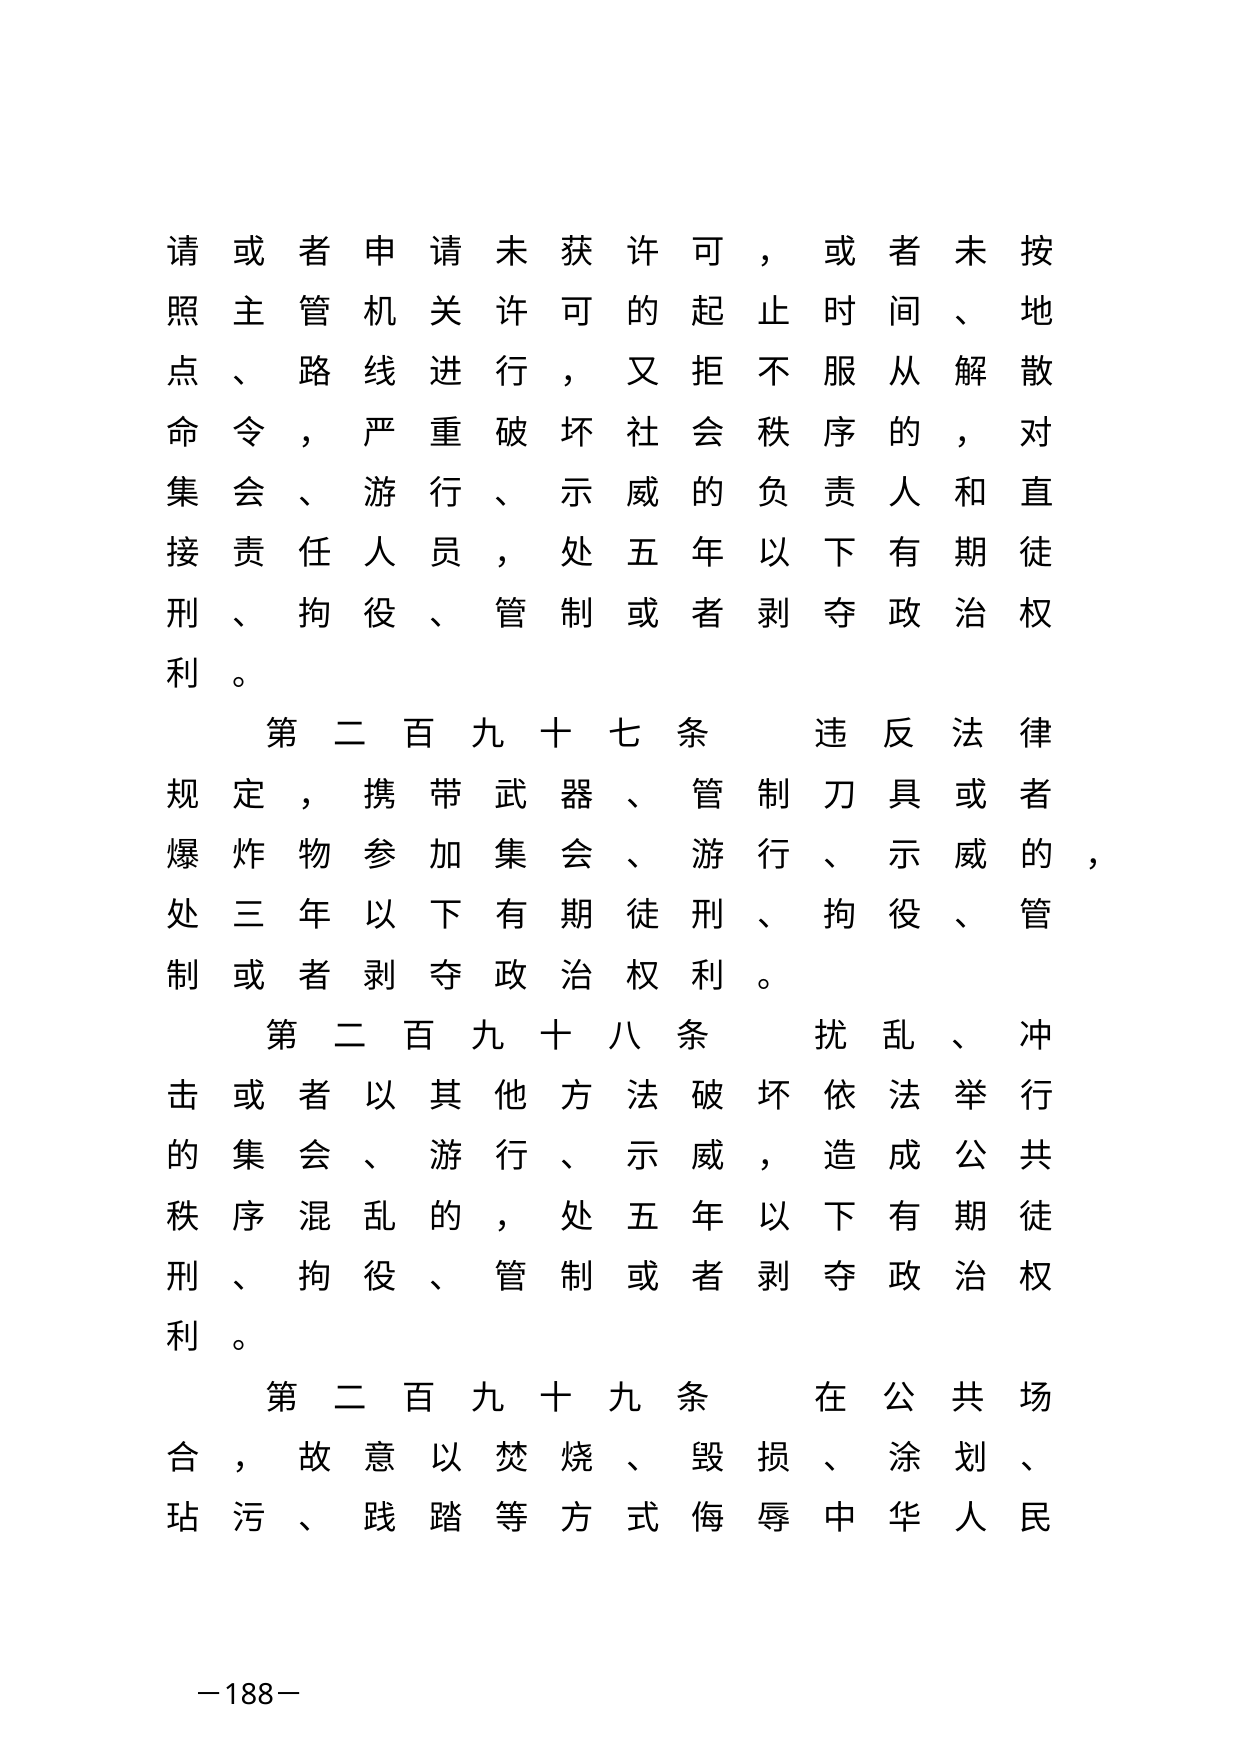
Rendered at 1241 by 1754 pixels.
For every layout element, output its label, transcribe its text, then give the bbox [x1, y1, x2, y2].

text 第二百九十八条 扰乱、冲击或者以其他方法破坏依法举行的集会、游行、示威，造成公共秩序混乱的，处五年以下有期徒刑、拘役、管制或者剥夺政治权利。 [167, 1003, 1085, 1364]
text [167, 218, 1085, 701]
text 第二百九十七条 违反法律规定，携带武器、管制刀具或者爆炸物参加集会、游行、示威的，处三年以下有期徒刑、拘役、管制或者剥夺政治权利。 [167, 701, 1085, 1003]
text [167, 1364, 1085, 1545]
